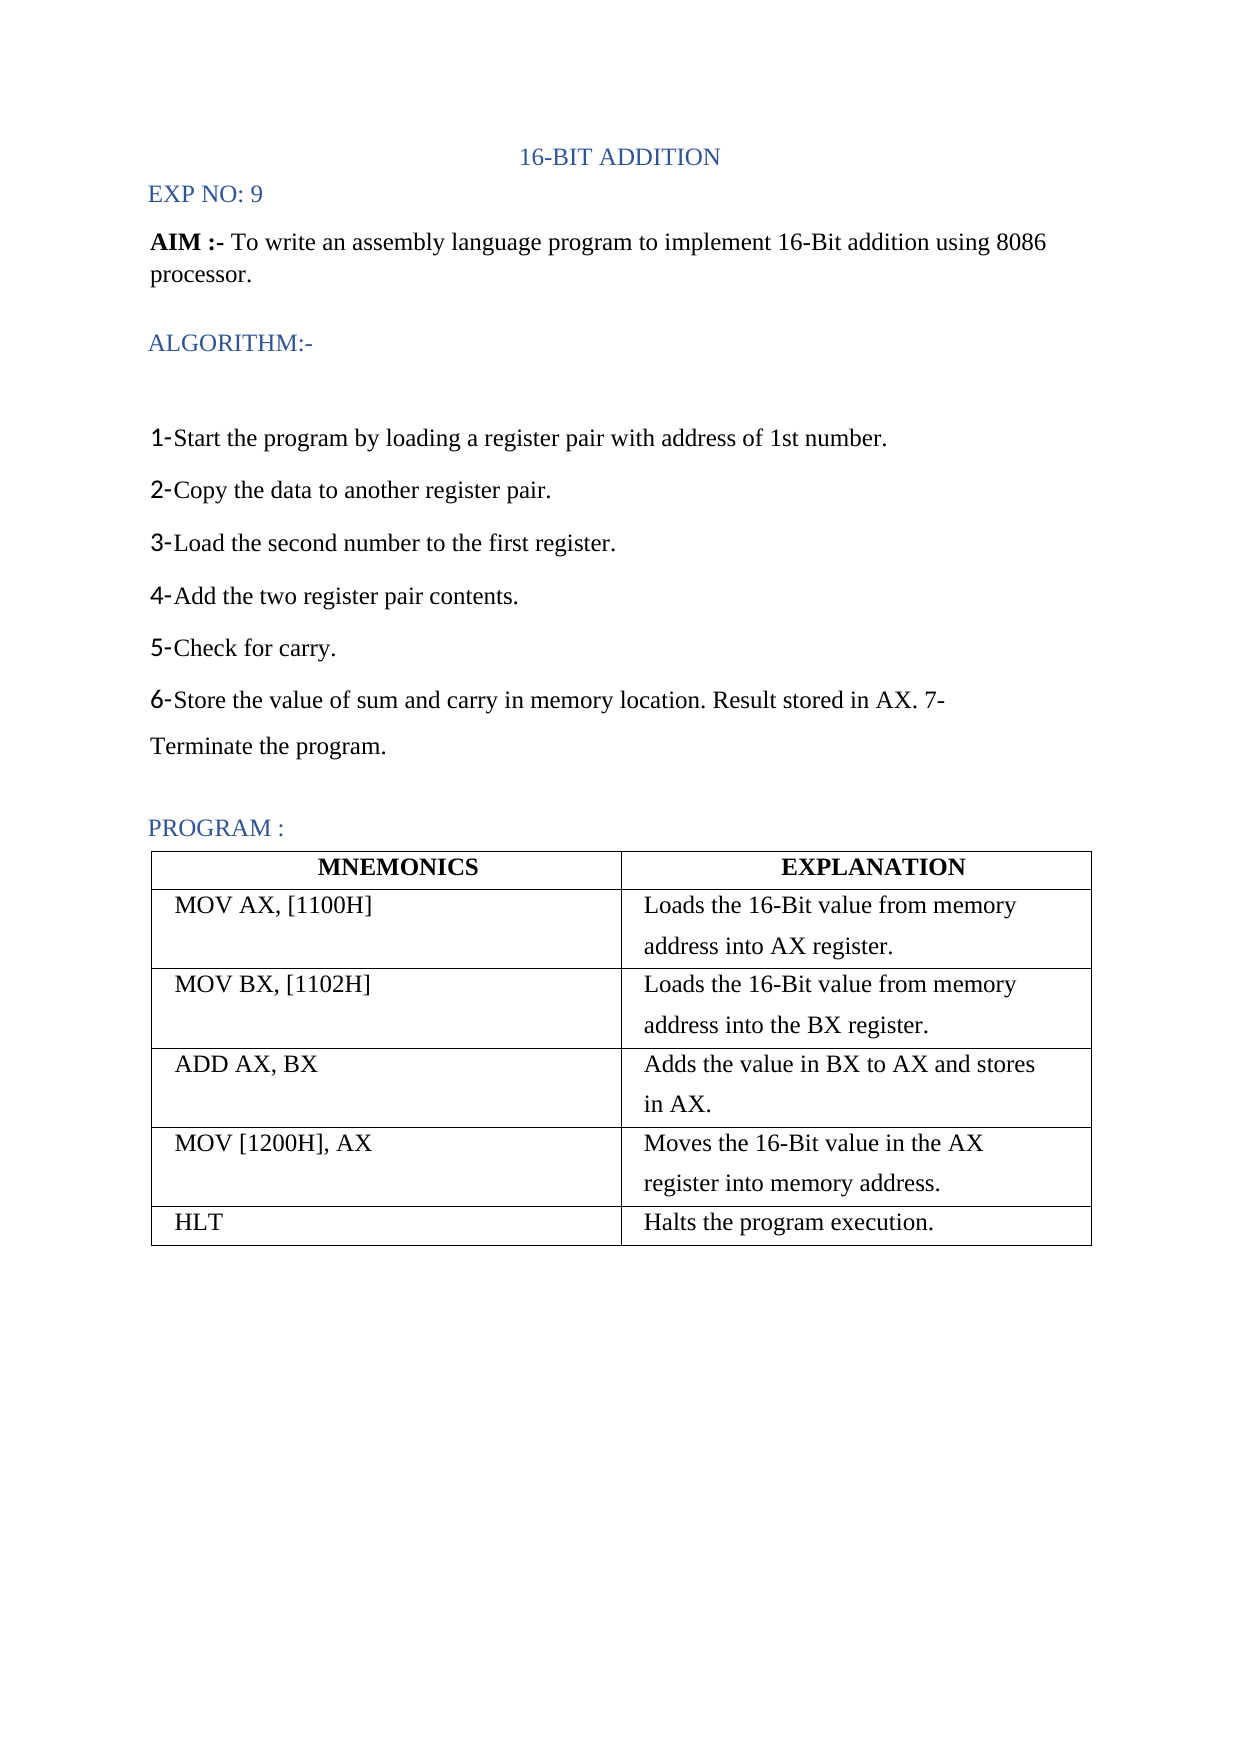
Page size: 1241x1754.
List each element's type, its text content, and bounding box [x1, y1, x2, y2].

subtitle PROGRAM : [148, 813, 1093, 842]
list Check for carry. [150, 630, 1093, 663]
table_header EXPLANATION [622, 852, 1091, 889]
table_cell Loads the 16-Bit value from memory address into the BX register. [622, 969, 1091, 1048]
list Store the value of sum and carry in memory location. Result stored in AX. 7-Terminate the program. [150, 683, 1037, 760]
list Start the program by loading a register pair with address of 1st number. [150, 420, 1093, 453]
table_cell Halts the program execution. [622, 1207, 1091, 1245]
subtitle ALGORITHM:- [148, 328, 1093, 357]
text AIM :- To write an assembly language program to implement 16-Bit addition using 8086 processor. [150, 227, 1093, 288]
table_cell Loads the 16-Bit value from memory address into AX register. [622, 890, 1091, 968]
list Load the second number to the first register. [150, 525, 1093, 558]
table_cell HLT [152, 1207, 621, 1245]
subtitle EXP NO: 9 [148, 179, 1092, 208]
table_cell MOV [1200H], AX [152, 1128, 621, 1206]
table_header MNEMONICS [152, 852, 621, 889]
list Copy the data to another register pair. [150, 473, 1093, 506]
list Add the two register pair contents. [150, 578, 1093, 611]
table_cell MOV BX, [1102H] [152, 969, 621, 1048]
table_cell Adds the value in BX to AX and stores in AX. [622, 1049, 1091, 1127]
subtitle 16-BIT ADDITION [148, 142, 1092, 170]
table_cell MOV AX, [1100H] [152, 890, 621, 968]
table_cell ADD AX, BX [152, 1049, 621, 1127]
table_cell Moves the 16-Bit value in the AX register into memory address. [622, 1128, 1091, 1206]
